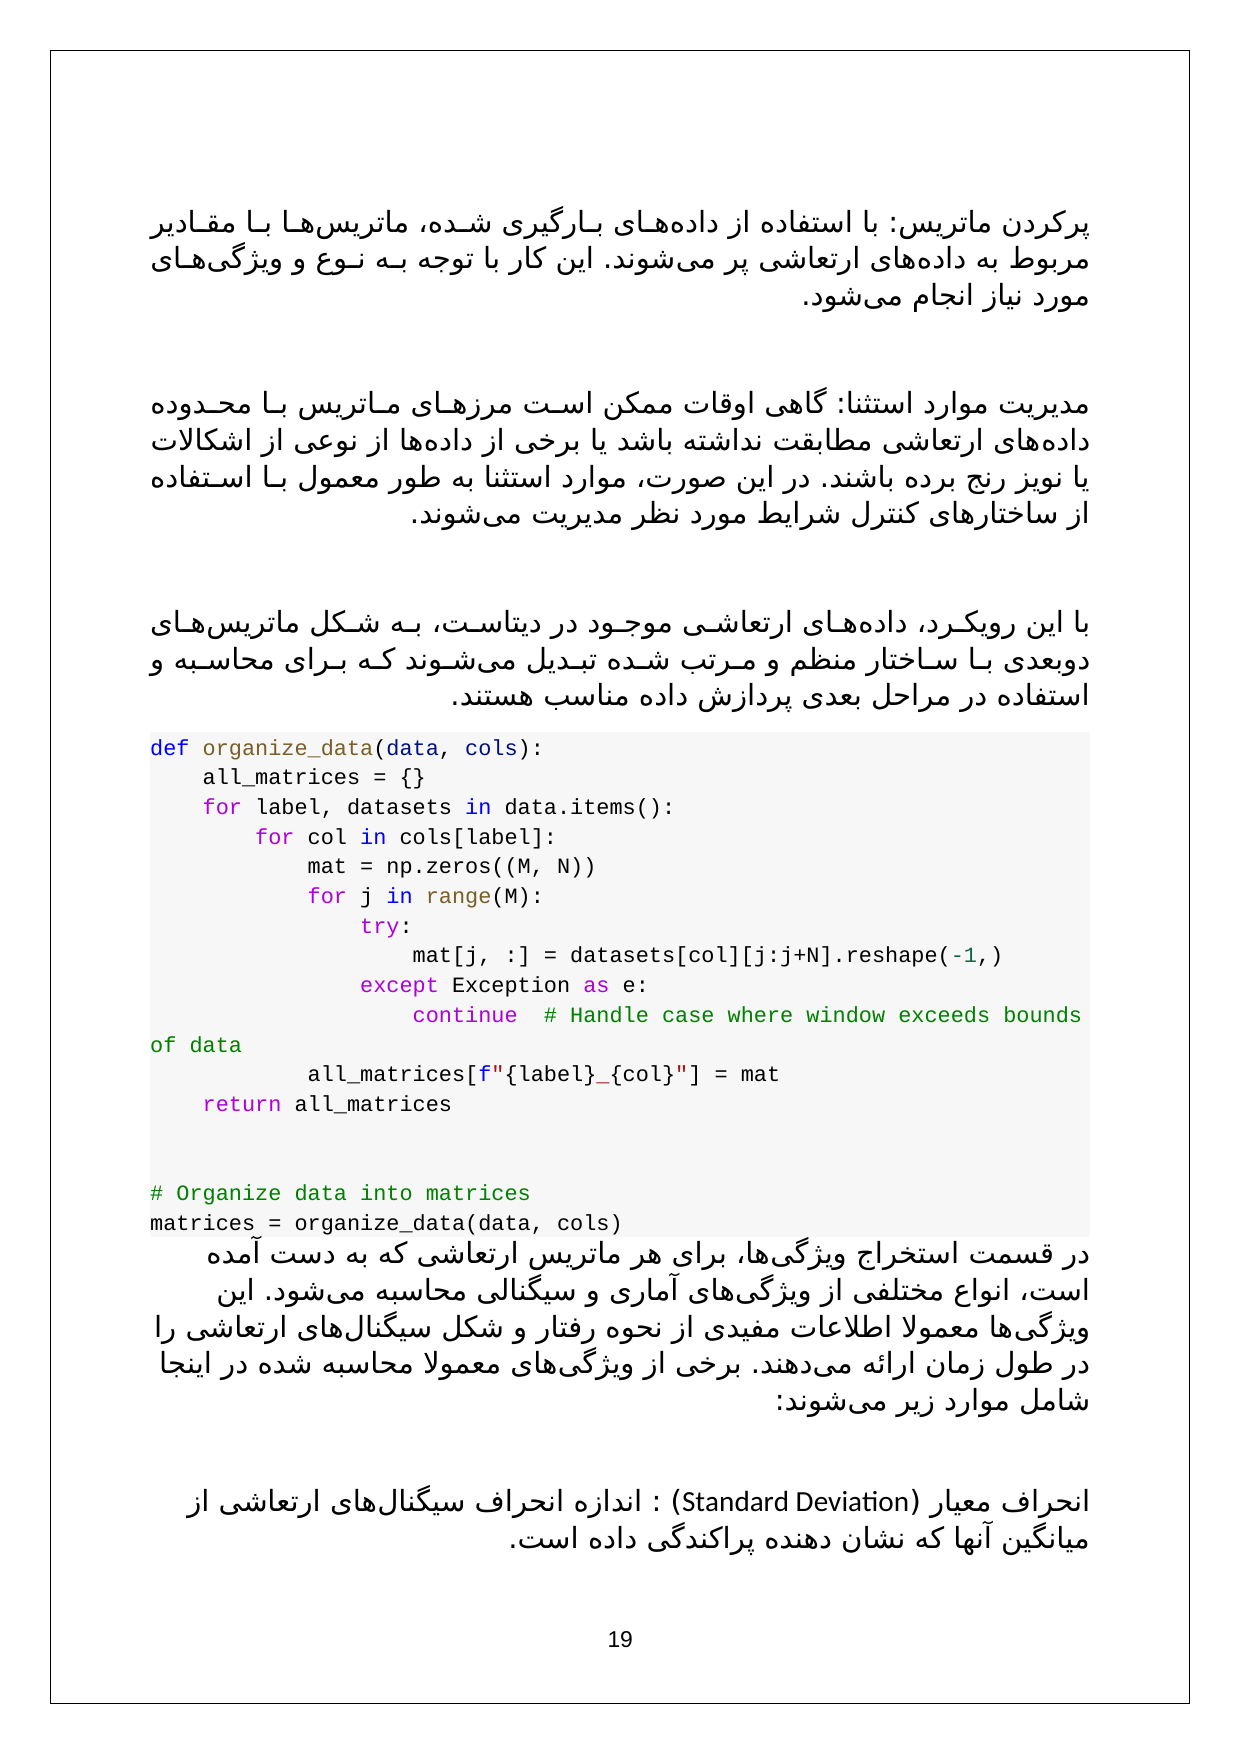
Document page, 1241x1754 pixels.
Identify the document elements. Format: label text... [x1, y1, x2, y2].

text all_matrices = {} [150, 762, 1090, 791]
text for label, datasets in data.items(): [150, 791, 1090, 821]
text return all_matrices [150, 1088, 1090, 1118]
text انحراف معیار (Standard Deviation) : اندازه انحراف سیگنال‌های ارتعاشی از میانگین آنها که نشان دهنده پراکندگی داده است. [150, 1483, 1090, 1556]
text continue # Handle case where window exceeds bounds of data [150, 999, 1090, 1058]
text mat = np.zeros((M, N)) [150, 851, 1090, 880]
text در قسمت استخراج ویژگی‌ها، برای هر ماتریس ارتعاشی که به دست آمده است، انواع مختلفی از ویژگی‌های آماری و سیگنالی محاسبه می‌شود. این ویژگی‌ها معمولا اطلاعات مفیدی از نحوه رفتار و شکل سیگنال‌های ارتعاشی را در طول زمان ارائه می‌دهند. برخی از ویژگی‌های معمولا محاسبه شده در اینجا شامل موارد زیر می‌شوند: [150, 1237, 1090, 1417]
text # Organize data into matrices [150, 1177, 1090, 1207]
text for col in cols[label]: [150, 821, 1090, 851]
text با این رویکرد، داده‌های ارتعاشی موجود در دیتاست، به شکل ماتریس‌های دوبعدی با ساختار منظم و مرتب شده تبدیل می‌شوند که برای محاسبه و استفاده در مراحل بعدی پردازش داده مناسب هستند. [150, 605, 1090, 713]
text def organize_data(data, cols): [150, 732, 1090, 762]
text for j in range(M): [150, 880, 1090, 910]
text پرکردن ماتریس: با استفاده از داده‌های بارگیری شده، ماتریس‌ها با مقادیر مربوط به داده‌های ارتعاشی پر می‌شوند. این کار با توجه به نوع و ویژگی‌های مورد نیاز انجام می‌شود. [150, 205, 1090, 312]
text mat[j, :] = datasets[col][j:j+N].reshape(-1,) [150, 940, 1090, 969]
text matrices = organize_data(data, cols) [150, 1207, 1090, 1237]
text مدیریت موارد استثنا: گاهی اوقات ممکن است مرزهای ماتریس با محدوده داده‌های ارتعاشی مطابقت نداشته باشد یا برخی از داده‌ها از نوعی از اشکالات یا نویز رنج برده باشند. در این صورت، موارد استثنا به طور معمول با استفاده از ساختارهای کنترل شرایط مورد نظر مدیریت می‌شوند. [150, 387, 1090, 531]
text all_matrices[f"{label}_{col}"] = mat [150, 1058, 1090, 1088]
text except Exception as e: [150, 969, 1090, 999]
text try: [150, 910, 1090, 940]
